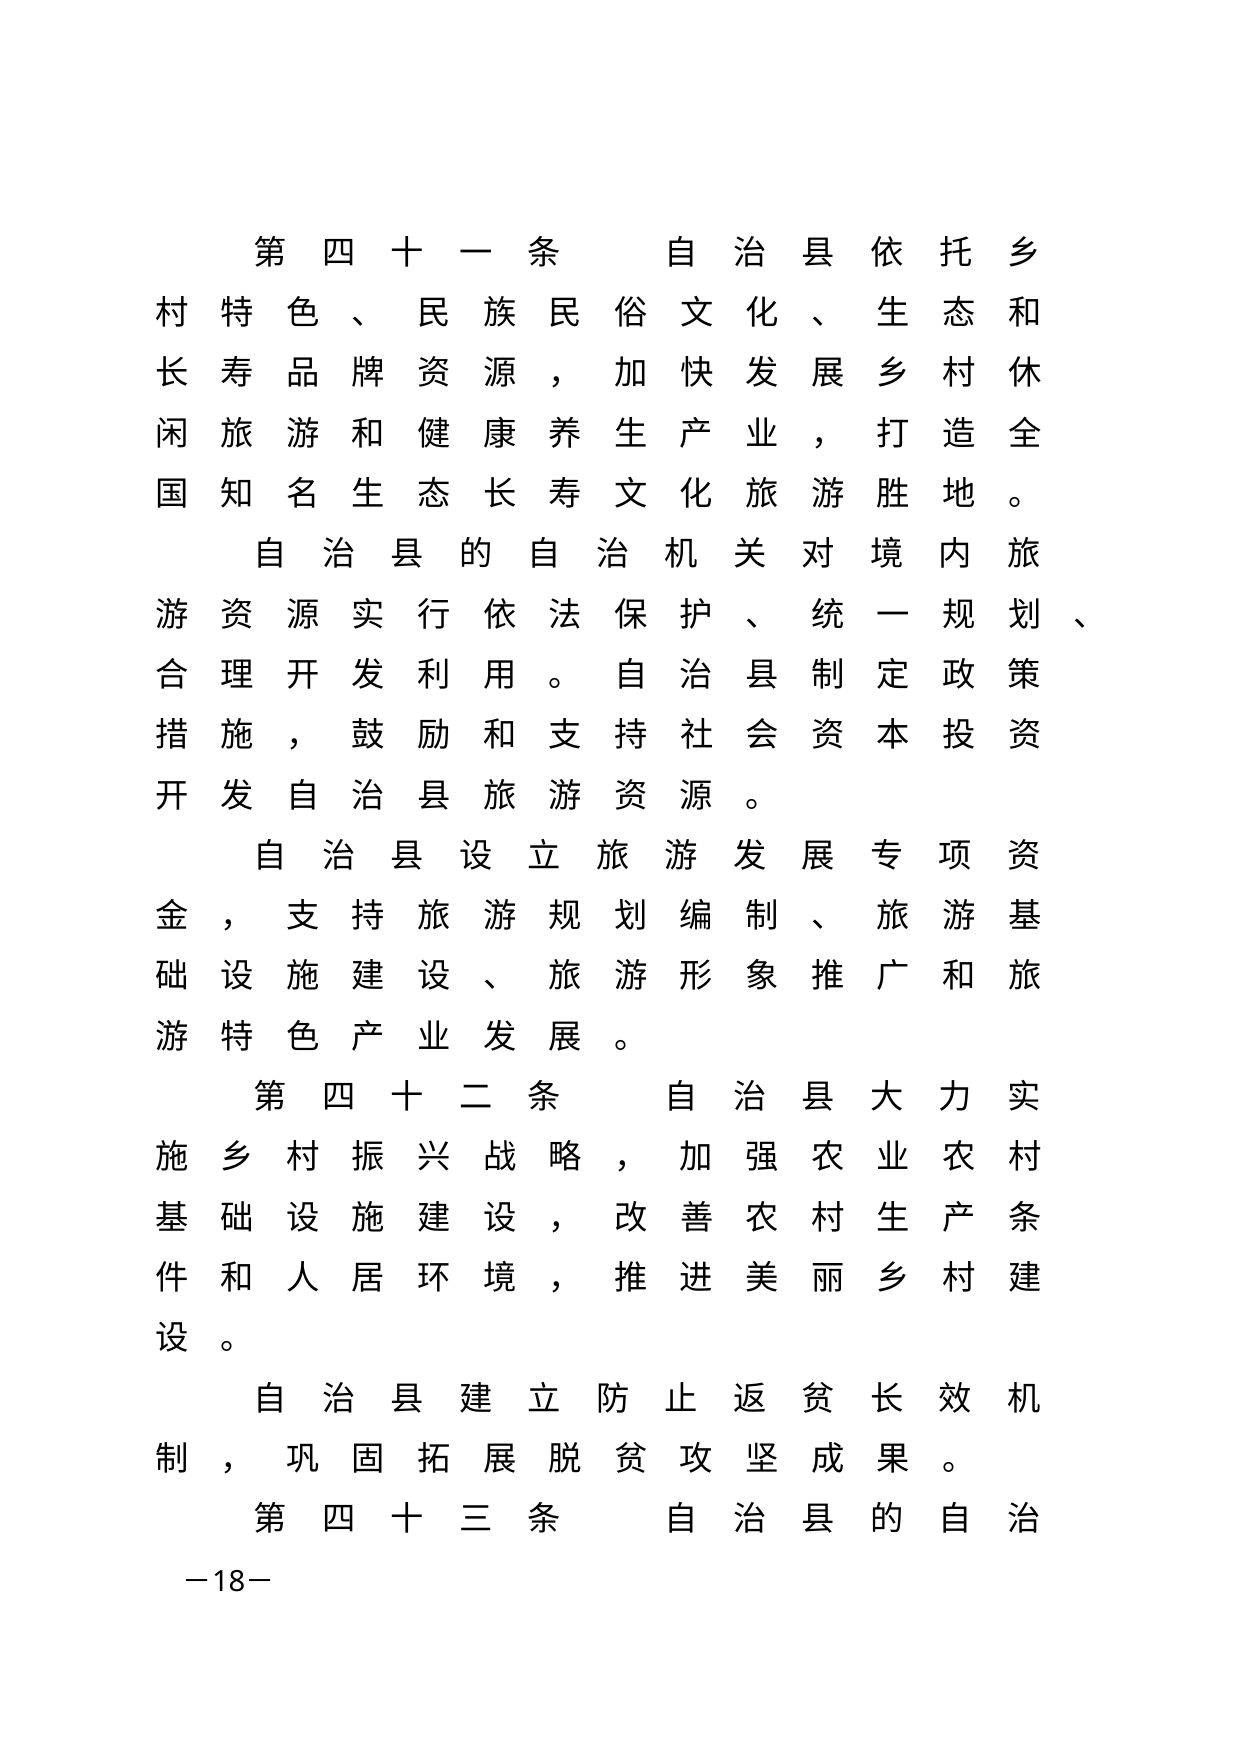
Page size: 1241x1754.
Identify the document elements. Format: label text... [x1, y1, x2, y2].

text 自治县设立旅游发展专项资金，支持旅游规划编制、旅游基础设施建设、旅游形象推广和旅游特色产业发展。 [155, 823, 1073, 1064]
text 自治县建立防止返贫长效机制，巩固拓展脱贫攻坚成果。 [155, 1365, 1073, 1486]
text 第四十三条 自治县的自治机关依法保护和改善生态环境和生活环境，防治污染和其他公害，实现人口、资源和环境的协调发展。 [155, 1486, 1073, 1546]
text 第四十二条 自治县大力实施乡村振兴战略，加强农业农村基础设施建设，改善农村生产条件和人居环境，推进美丽乡村建设。 [155, 1064, 1073, 1365]
text 自治县的自治机关对境内旅游资源实行依法保护、统一规划、合理开发利用。自治县制定政策措施，鼓励和支持社会资本投资开发自治县旅游资源。 [155, 521, 1073, 823]
text 第四十一条 自治县依托乡村特色、民族民俗文化、生态和长寿品牌资源，加快发展乡村休闲旅游和健康养生产业，打造全国知名生态长寿文化旅游胜地。 [155, 219, 1073, 521]
